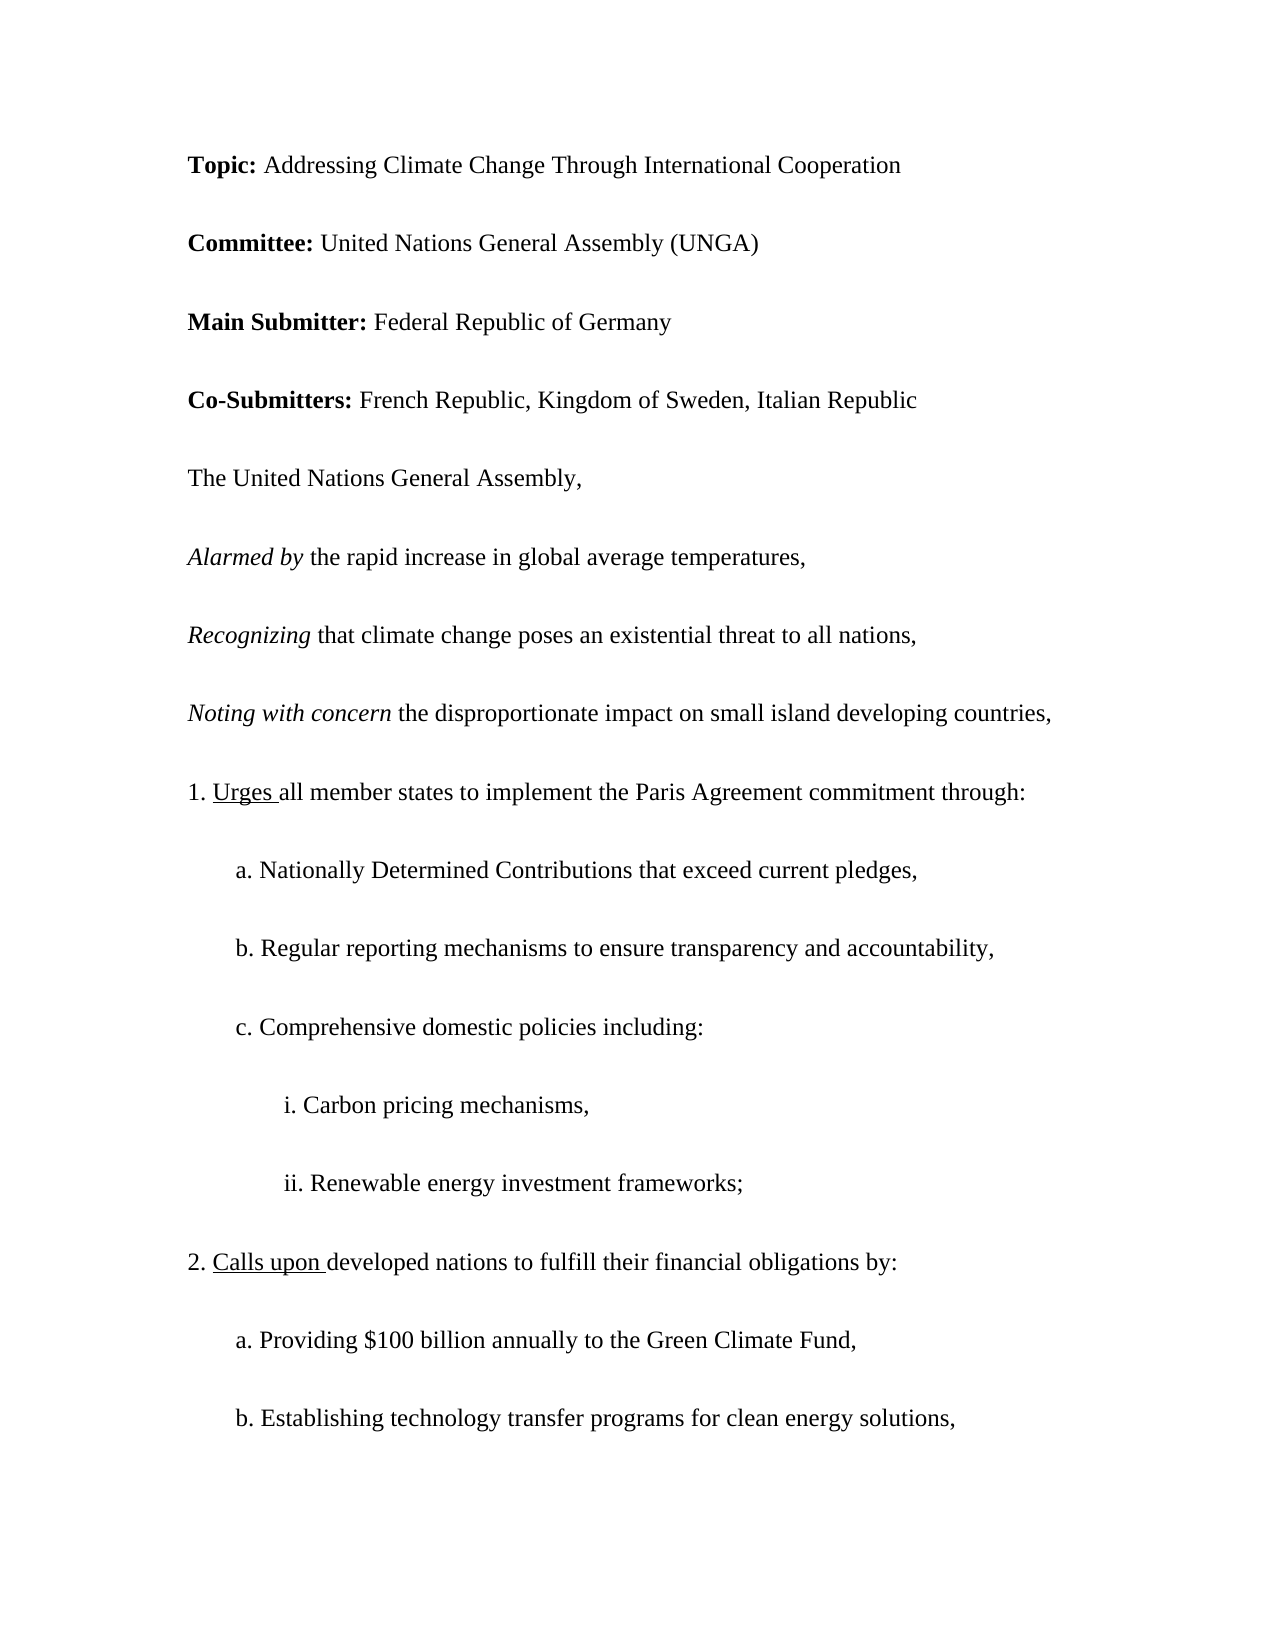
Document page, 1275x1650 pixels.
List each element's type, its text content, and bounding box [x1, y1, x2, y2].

text Alarmed by the rapid increase in global average temperatures, [187, 542, 1087, 570]
text Topic: Addressing Climate Change Through International Cooperation [187, 150, 1087, 179]
list Establishing technology transfer programs for clean energy solutions, [235, 1403, 1087, 1432]
list Renewable energy investment frameworks; [283, 1168, 1087, 1197]
list Urges all member states to implement the Paris Agreement commitment through: [187, 777, 1087, 805]
text Noting with concern the disproportionate impact on small island developing countries, [187, 698, 1087, 727]
text The United Nations General Assembly, [187, 463, 1087, 492]
list Providing $100 billion annually to the Green Climate Fund, [235, 1325, 1087, 1354]
text Committee: United Nations General Assembly (UNGA) [187, 228, 1087, 257]
list Calls upon developed nations to fulfill their financial obligations by: [187, 1247, 1087, 1275]
text Main Submitter: Federal Republic of Germany [187, 307, 1087, 335]
text Recognizing that climate change poses an existential threat to all nations, [187, 620, 1087, 649]
list Carbon pricing mechanisms, [283, 1090, 1087, 1119]
list Comprehensive domestic policies including: [235, 1012, 1087, 1040]
text Co-Submitters: French Republic, Kingdom of Sweden, Italian Republic [187, 385, 1087, 414]
list Regular reporting mechanisms to ensure transparency and accountability, [235, 933, 1087, 962]
list Nationally Determined Contributions that exceed current pledges, [235, 855, 1087, 884]
